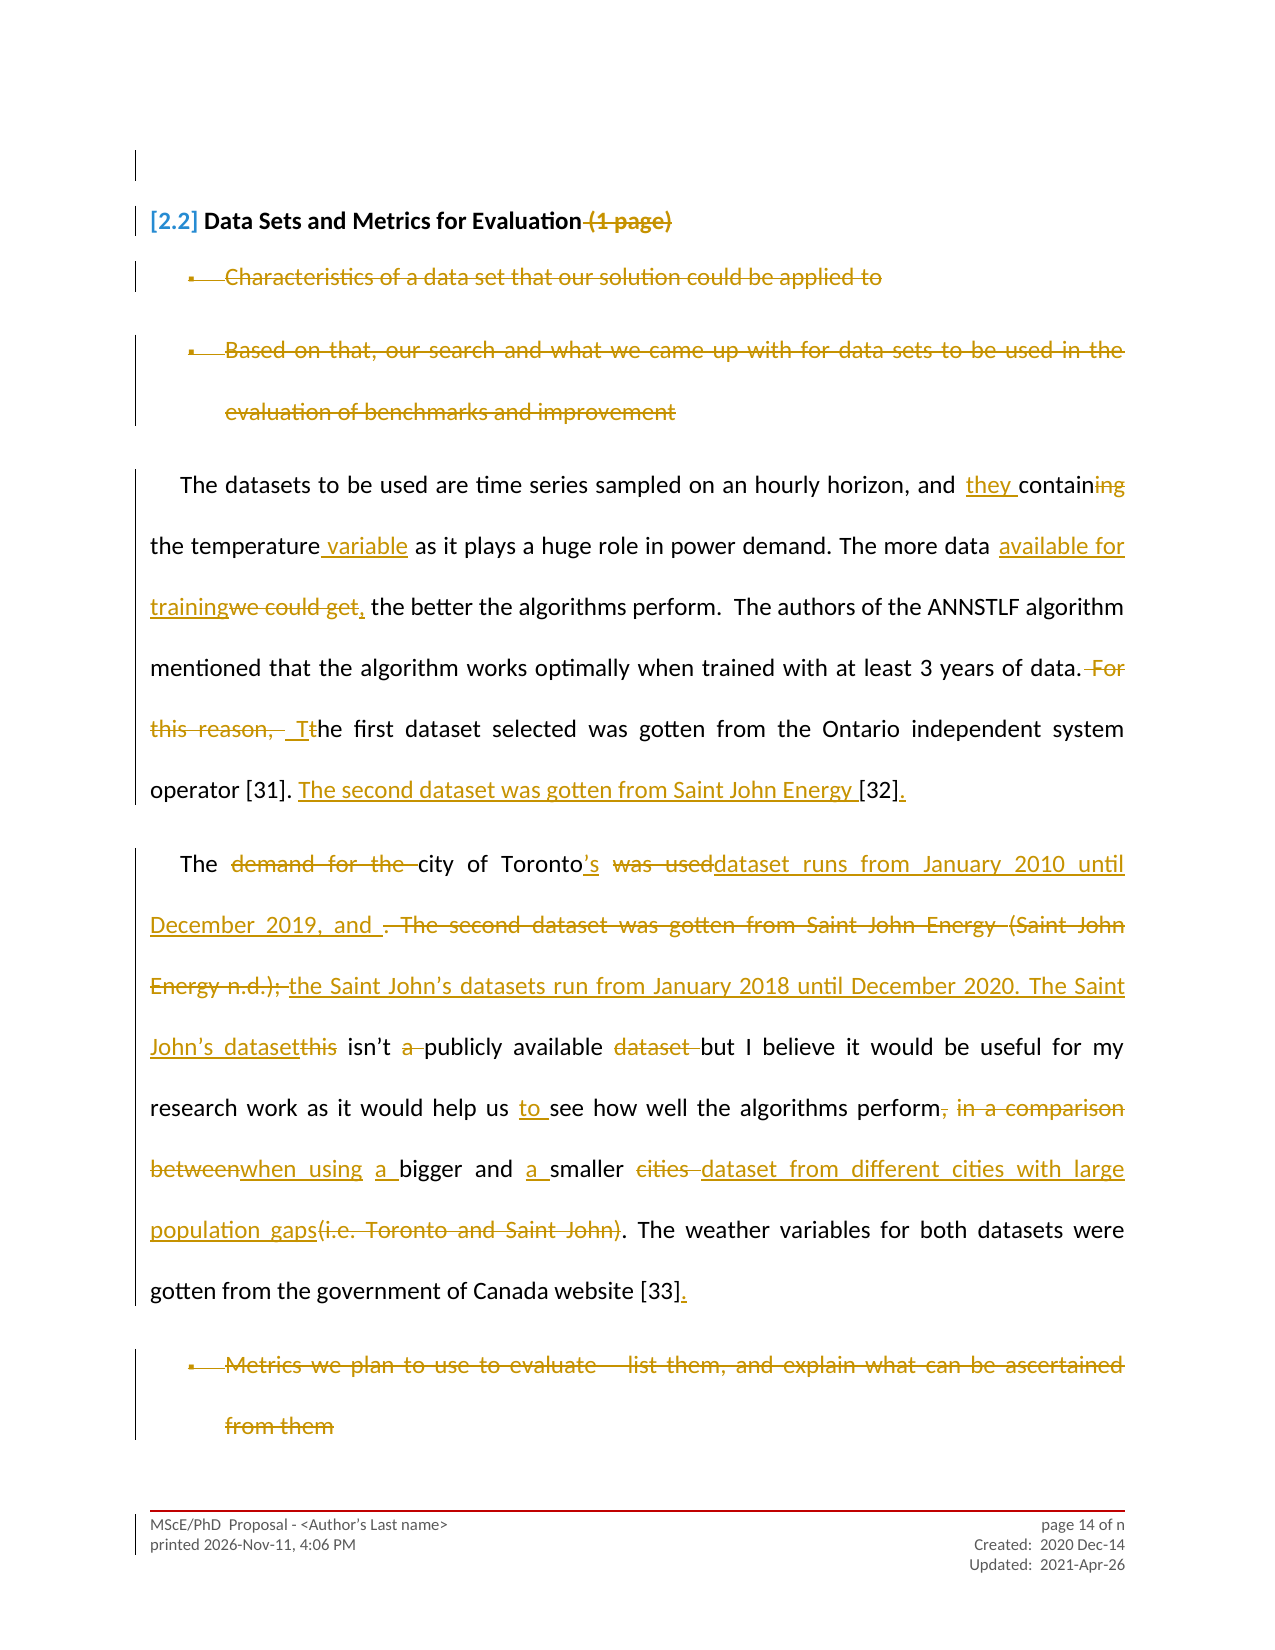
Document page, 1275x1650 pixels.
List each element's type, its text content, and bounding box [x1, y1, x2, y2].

subtitle Data Sets and Metrics for Evaluation [150, 206, 1125, 236]
text The city of Toronto isn’t publicly available but I believe it would be useful for my research work as it would help us see how well the algorithms perform bigger and smaller . The weather variables for both datasets were gotten from the government of Canada website [33] [150, 848, 1125, 1306]
text The datasets to be used are time series sampled on an hourly horizon, and contain the temperature as it plays a huge role in power demand. The more data the better the algorithms perform. The authors of the ANNSTLF algorithm mentioned that the algorithm works optimally when trained with at least 3 years of data.he first dataset selected was gotten from the Ontario independent system operator [31]. [32] [150, 469, 1125, 805]
